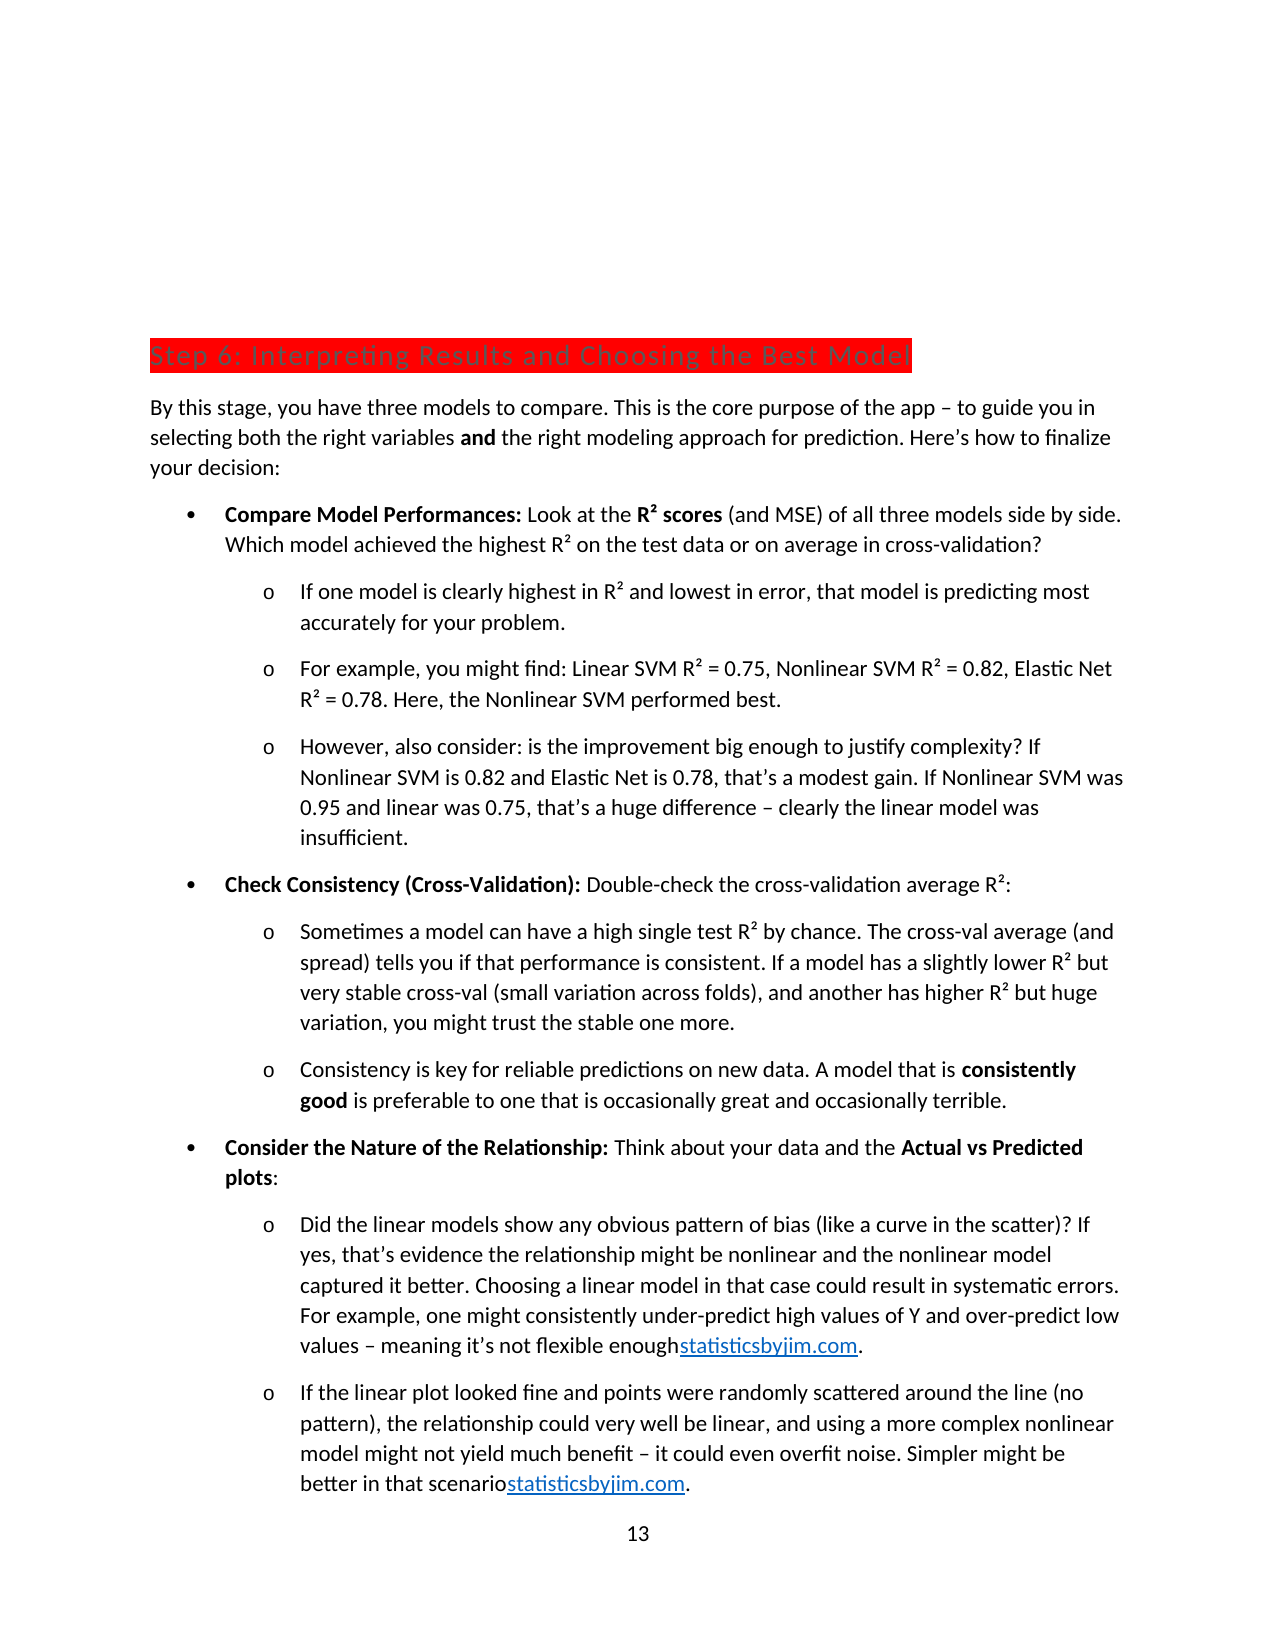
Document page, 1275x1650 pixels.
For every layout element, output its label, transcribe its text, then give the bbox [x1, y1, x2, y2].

text By this stage, you have three models to compare. This is the core purpose of the app – to guide you in selecting both the right variables and the right modeling approach for prediction. Here’s how to finalize your decision: [150, 393, 1125, 481]
list Consider the Nature of the Relationship: Think about your data and the Actual vs Predicted plots: [187, 1133, 1125, 1191]
list Compare Model Performances: Look at the R² scores (and MSE) of all three models side by side. Which model achieved the highest R² on the test data or on average in cross-validation? [187, 500, 1125, 558]
list Did the linear models show any obvious pattern of bias (like a curve in the scatter)? If yes, that’s evidence the relationship might be nonlinear and the nonlinear model captured it better. Choosing a linear model in that case could result in systematic errors. For example, one might consistently under-predict high values of Y and over-predict low values – meaning it’s not flexible enoughstatisticsbyjim.com. [262, 1210, 1125, 1359]
subtitle Step 6: Interpreting Results and Choosing the Best Model [150, 337, 1125, 373]
list For example, you might find: Linear SVM R² = 0.75, Nonlinear SVM R² = 0.82, Elastic Net R² = 0.78. Here, the Nonlinear SVM performed best. [262, 654, 1125, 713]
list Check Consistency (Cross-Validation): Double-check the cross-validation average R²: [187, 870, 1125, 898]
list Sometimes a model can have a high single test R² by chance. The cross-val average (and spread) tells you if that performance is consistent. If a model has a slightly lower R² but very stable cross-val (small variation across folds), and another has higher R² but huge variation, you might trust the stable one more. [262, 917, 1125, 1036]
list Consistency is key for reliable predictions on new data. A model that is consistently good is preferable to one that is occasionally great and occasionally terrible. [262, 1055, 1125, 1114]
list If the linear plot looked fine and points were randomly scattered around the line (no pattern), the relationship could very well be linear, and using a more complex nonlinear model might not yield much benefit – it could even overfit noise. Simpler might be better in that scenariostatisticsbyjim.com. [262, 1378, 1125, 1497]
list If one model is clearly highest in R² and lowest in error, that model is predicting most accurately for your problem. [262, 577, 1125, 636]
list However, also consider: is the improvement big enough to justify complexity? If Nonlinear SVM is 0.82 and Elastic Net is 0.78, that’s a modest gain. If Nonlinear SVM was 0.95 and linear was 0.75, that’s a huge difference – clearly the linear model was insufficient. [262, 732, 1125, 851]
